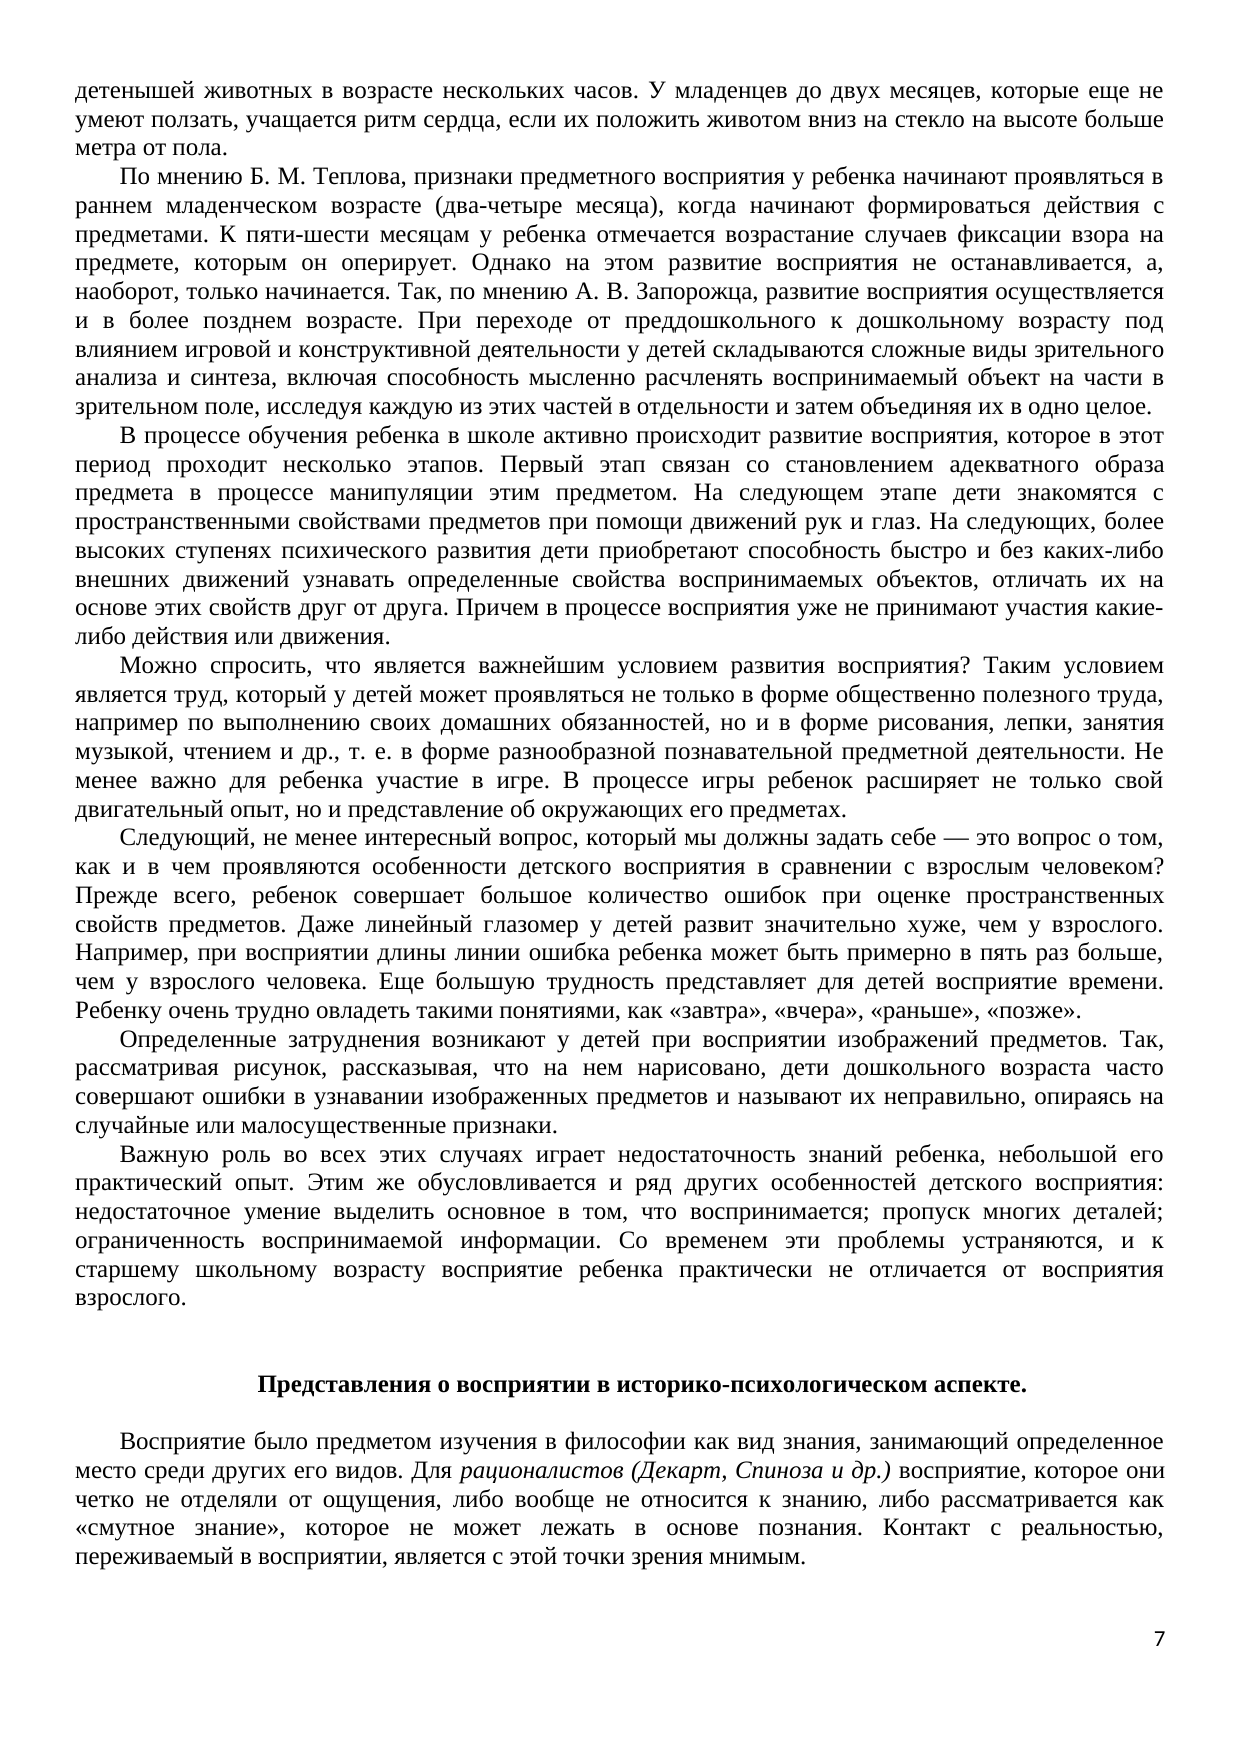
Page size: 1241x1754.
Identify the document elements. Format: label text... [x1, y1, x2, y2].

text Представления о восприятии в историко-психологическом аспекте. [75, 1369, 1165, 1397]
text Можно спросить, что является важнейшим условием развития восприятия? Таким условием является труд, который у детей может проявляться не только в форме общественно полезного труда, например по выполнению своих домашних обязанностей, но и в форме рисования, лепки, занятия музыкой, чтением и др., т. е. в форме разнообразной познавательной предметной деятельности. Не менее важно для ребенка участие в игре. В процессе игры ребенок расширяет не только свой двигательный опыт, но и представление об окружающих его предметах. [75, 650, 1165, 822]
text В процессе обучения ребенка в школе активно происходит развитие восприятия, которое в этот период проходит несколько этапов. Первый этап связан со становлением адекватного образа предмета в процессе манипуляции этим предметом. На следующем этапе дети знакомятся с пространственными свойствами предметов при помощи движений рук и глаз. На следующих, более высоких ступенях психического развития дети приобретают способность быстро и без каких-либо внешних движений узнавать определенные свойства воспринимаемых объектов, отличать их на основе этих свойств друг от друга. Причем в процессе восприятия уже не принимают участия какие-либо действия или движения. [75, 420, 1165, 650]
text Важную роль во всех этих случаях играет недостаточность знаний ребенка, небольшой его практический опыт. Этим же обусловливается и ряд других особенностей детского восприятия: недостаточное умение выделить основное в том, что воспринимается; пропуск многих деталей; ограниченность воспринимаемой информации. Со временем эти проблемы устраняются, и к старшему школьному возрасту восприятие ребенка практически не отличается от восприятия взрослого. [75, 1139, 1165, 1311]
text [75, 75, 1165, 161]
text Определенные затруднения возникают у детей при восприятии изображений предметов. Так, рассматривая рисунок, рассказывая, что на нем нарисовано, дети дошкольного возраста часто совершают ошибки в узнавании изображенных предметов и называют их неправильно, опираясь на случайные или малосущественные признаки. [75, 1024, 1165, 1139]
text Следующий, не менее интересный вопрос, который мы должны задать себе — это вопрос о том, как и в чем проявляются особенности детского восприятия в сравнении с взрослым человеком? Прежде всего, ребенок совершает большое количество ошибок при оценке пространственных свойств предметов. Даже линейный глазомер у детей развит значительно хуже, чем у взрослого. Например, при восприятии длины линии ошибка ребенка может быть примерно в пять раз больше, чем у взрослого человека. Еще большую трудность представляет для детей восприятие времени. Ребенку очень трудно овладеть такими понятиями, как «завтра», «вчера», «раньше», «позже». [75, 822, 1165, 1024]
text По мнению Б. М. Теплова, признаки предметного восприятия у ребенка начинают проявляться в раннем младенческом возрасте (два-четыре месяца), когда начинают формироваться действия с предметами. К пяти-шести месяцам у ребенка отмечается возрастание случаев фиксации взора на предмете, которым он оперирует. Однако на этом развитие восприятия не останавливается, а, наоборот, только начинается. Так, по мнению А. В. Запорожца, развитие восприятия осуществляется и в более позднем возрасте. При переходе от преддошкольного к дошкольному возрасту под влиянием игровой и конструктивной деятельности у детей складываются сложные виды зрительного анализа и синтеза, включая способность мысленно расчленять воспринимаемый объект на части в зрительном поле, исследуя каждую из этих частей в отдельности и затем объединяя их в одно целое. [75, 161, 1165, 420]
text Восприятие было предметом изучения в философии как вид знания, занимающий определенное место среди других его видов. Для рационалистов (Декарт, Спиноза и др.) восприятие, которое они четко не отделяли от ощущения, либо вообще не относится к знанию, либо рассматривается как «смутное знание», которое не может лежать в основе познания. Контакт с реальностью, переживаемый в восприятии, является с этой точки зрения мнимым. [75, 1426, 1165, 1570]
